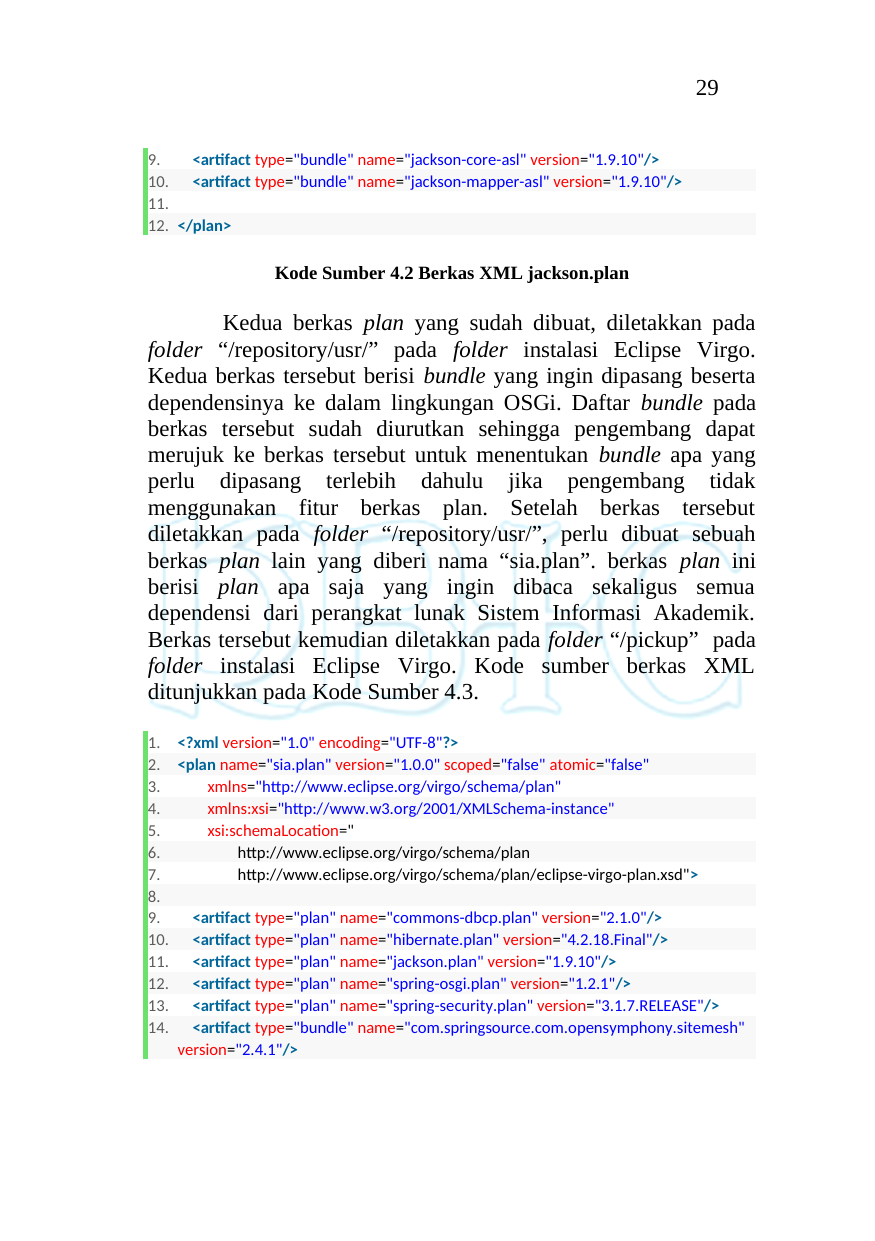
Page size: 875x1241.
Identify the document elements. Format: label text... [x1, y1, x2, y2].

list http://www.eclipse.org/virgo/schema/plan [148, 841, 756, 862]
list <?xml version="1.0" encoding="UTF-8"?> [148, 731, 756, 753]
list </plan> [148, 213, 756, 235]
list xsi:schemaLocation=" [148, 819, 756, 841]
text Kedua berkas plan yang sudah dibuat, diletakkan pada folder “/repository/usr/” pada folder instalasi Eclipse Virgo. Kedua berkas tersebut berisi bundle yang ingin dipasang beserta dependensinya ke dalam lingkungan OSGi. Daftar bundle pada berkas tersebut sudah diurutkan sehingga pengembang dapat merujuk ke berkas tersebut untuk menentukan bundle apa yang perlu dipasang terlebih dahulu jika pengembang tidak menggunakan fitur berkas plan. Setelah berkas tersebut diletakkan pada folder “/repository/usr/”, perlu dibuat sebuah berkas plan lain yang diberi nama “sia.plan”. berkas plan ini berisi plan apa saja yang ingin dibaca sekaligus semua dependensi dari perangkat lunak Sistem Informasi Akademik. Berkas tersebut kemudian diletakkan pada folder “/pickup” pada folder instalasi Eclipse Virgo. Kode sumber berkas XML ditunjukkan pada Kode Sumber 4.3. [148, 309, 756, 705]
list <artifact type="plan" name="spring-security.plan" version="3.1.7.RELEASE"/> [148, 994, 756, 1016]
list <artifact type="bundle" name="com.springsource.com.opensymphony.sitemesh" version="2.4.1"/> [148, 1016, 756, 1059]
list <artifact type="plan" name="jackson.plan" version="1.9.10"/> [148, 950, 756, 972]
list <artifact type="bundle" name="jackson-core-asl" version="1.9.10"/> [148, 148, 756, 169]
list xmlns="http://www.eclipse.org/virgo/schema/plan" [148, 775, 756, 797]
list <plan name="sia.plan" version="1.0.0" scoped="false" atomic="false" [148, 753, 756, 775]
list <artifact type="plan" name="spring-osgi.plan" version="1.2.1"/> [148, 972, 756, 994]
text Kode Sumber 4.2 Berkas XML jackson.plan [148, 262, 756, 283]
list <artifact type="plan" name="commons-dbcp.plan" version="2.1.0"/> [148, 906, 756, 928]
list xmlns:xsi="http://www.w3.org/2001/XMLSchema-instance" [148, 797, 756, 819]
list <artifact type="plan" name="hibernate.plan" version="4.2.18.Final"/> [148, 928, 756, 950]
list <artifact type="bundle" name="jackson-mapper-asl" version="1.9.10"/> [148, 169, 756, 191]
list http://www.eclipse.org/virgo/schema/plan/eclipse-virgo-plan.xsd"> [148, 862, 756, 884]
